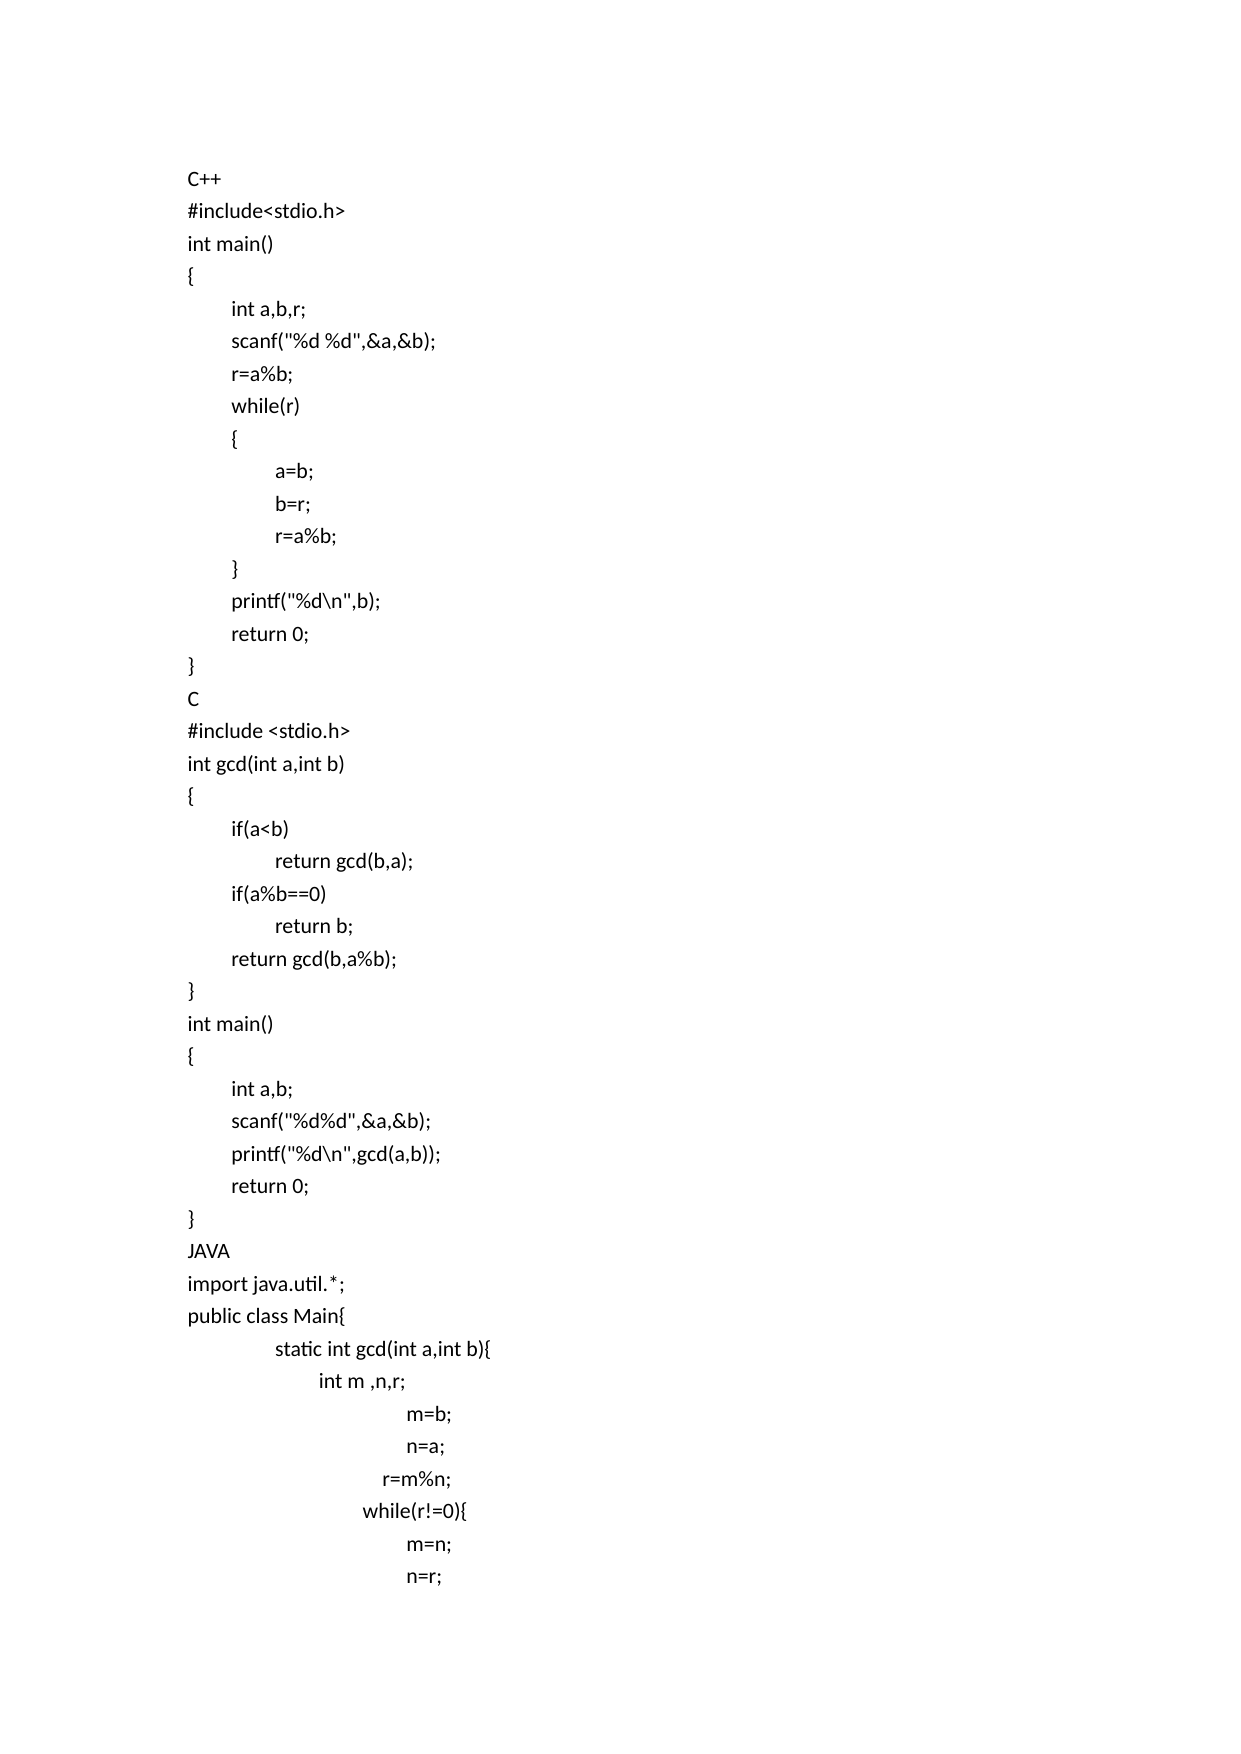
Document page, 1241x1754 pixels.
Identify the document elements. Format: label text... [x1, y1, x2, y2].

text C [187, 682, 1053, 714]
text return 0; [187, 1169, 1053, 1202]
text int main() [187, 227, 1053, 259]
text n=r; [187, 1559, 1053, 1592]
text int a,b; [187, 1072, 1053, 1104]
text scanf("%d %d",&a,&b); [187, 324, 1053, 357]
text if(a%b==0) [187, 877, 1053, 909]
text scanf("%d%d",&a,&b); [187, 1104, 1053, 1137]
text } [187, 974, 1053, 1007]
text int main() [187, 1007, 1053, 1039]
text public class Main{ [187, 1299, 1053, 1332]
text while(r) [187, 389, 1053, 422]
text C++ [187, 162, 1053, 194]
text static int gcd(int a,int b){ [187, 1332, 1053, 1364]
text b=r; [187, 487, 1053, 519]
text int gcd(int a,int b) [187, 747, 1053, 779]
text } [187, 649, 1053, 682]
text printf("%d\n",gcd(a,b)); [187, 1137, 1053, 1169]
text } [187, 1202, 1053, 1234]
text a=b; [187, 454, 1053, 487]
text return gcd(b,a%b); [187, 942, 1053, 974]
text int a,b,r; [187, 292, 1053, 324]
text r=a%b; [187, 519, 1053, 552]
text } [187, 552, 1053, 584]
text #include <stdio.h> [187, 714, 1053, 747]
text r=a%b; [187, 357, 1053, 389]
text if(a<b) [187, 812, 1053, 844]
text return b; [187, 909, 1053, 942]
text { [187, 422, 1053, 454]
text m=n; [187, 1527, 1053, 1559]
text m=b; [187, 1397, 1053, 1429]
text { [187, 779, 1053, 812]
text r=m%n; [187, 1462, 1053, 1494]
text { [187, 259, 1053, 292]
text int m ,n,r; [187, 1364, 1053, 1397]
text printf("%d\n",b); [187, 584, 1053, 617]
text { [187, 1039, 1053, 1072]
text n=a; [187, 1429, 1053, 1462]
text #include<stdio.h> [187, 194, 1053, 227]
text JAVA [187, 1234, 1053, 1267]
text import java.util.*; [187, 1267, 1053, 1299]
text while(r!=0){ [187, 1494, 1053, 1527]
text return 0; [187, 617, 1053, 649]
text return gcd(b,a); [187, 844, 1053, 877]
